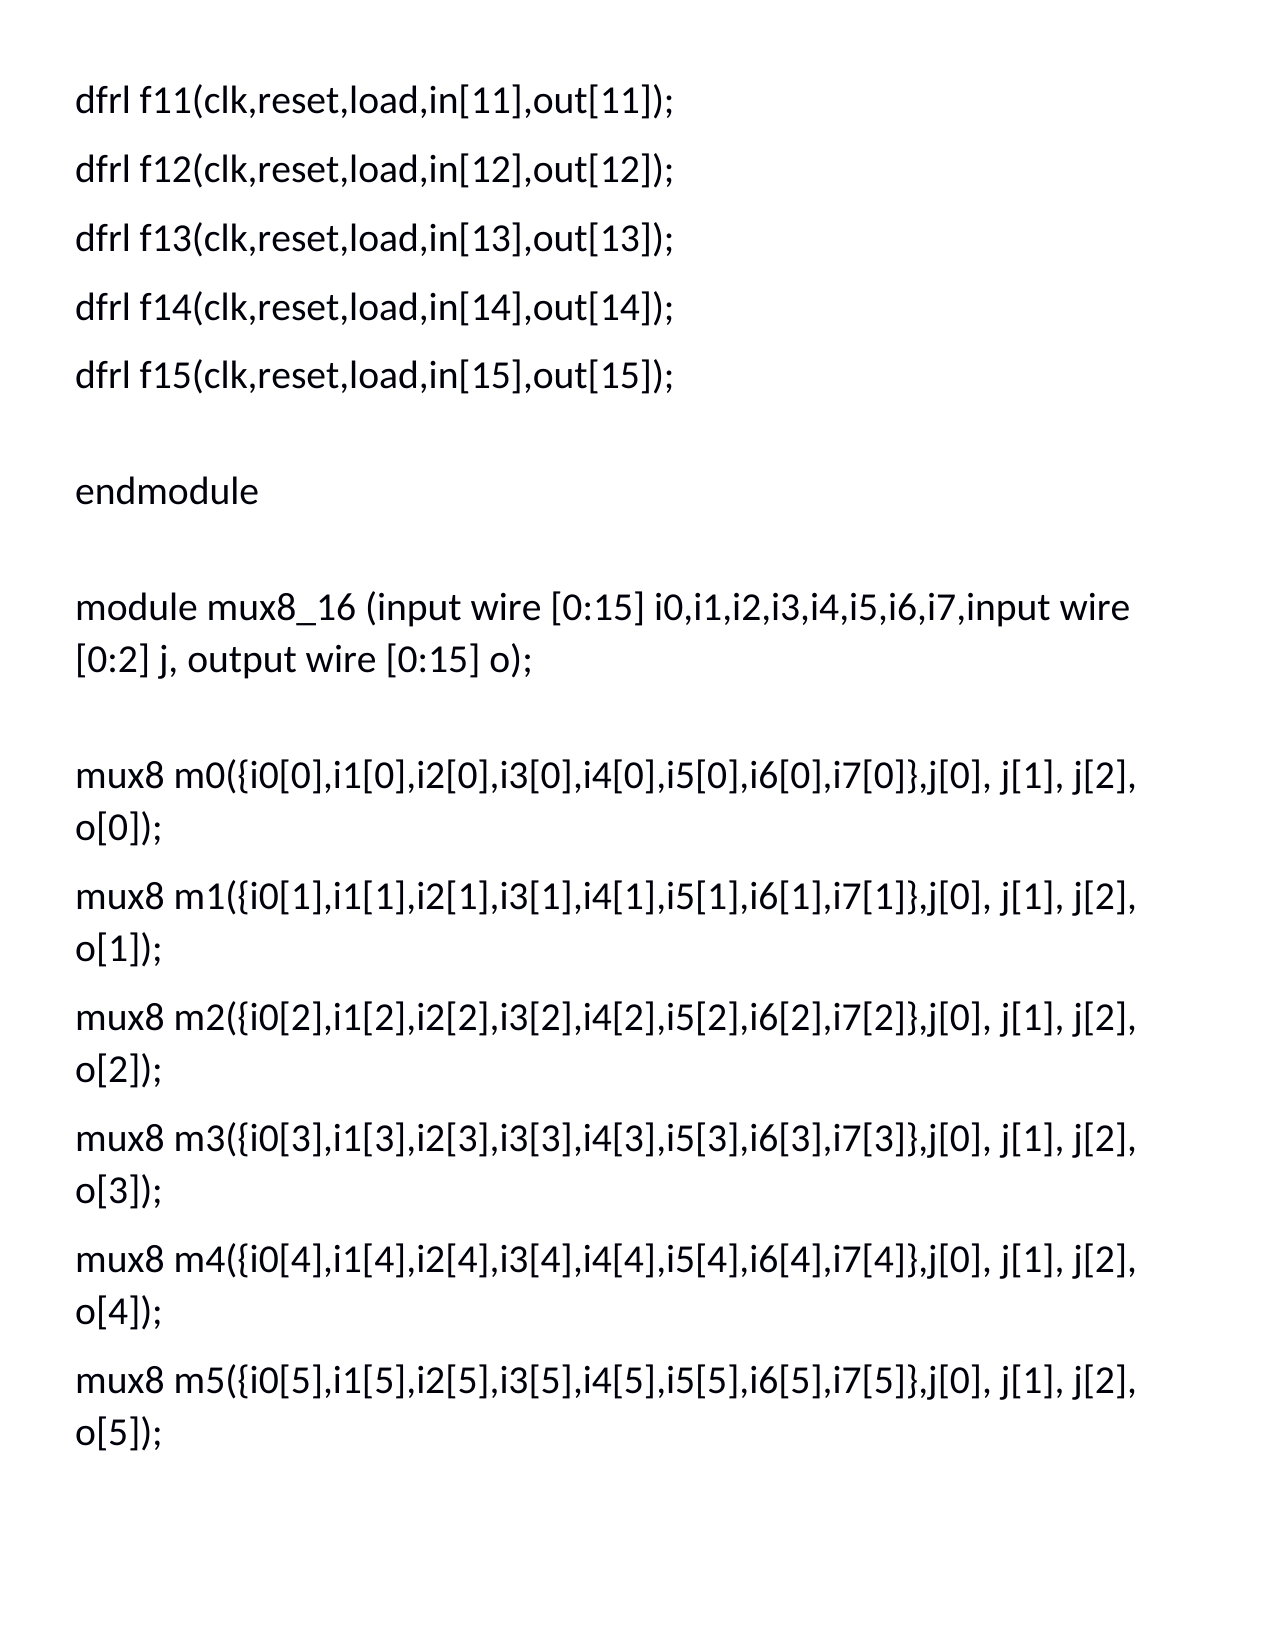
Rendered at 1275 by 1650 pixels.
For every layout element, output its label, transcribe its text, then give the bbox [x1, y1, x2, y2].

text mux8 m4({i0[4],i1[4],i2[4],i3[4],i4[4],i5[4],i6[4],i7[4]},j[0], j[1], j[2], o[4]); [75, 1234, 1200, 1334]
text endmodule [75, 466, 1200, 514]
text mux8 m5({i0[5],i1[5],i2[5],i3[5],i4[5],i5[5],i6[5],i7[5]},j[0], j[1], j[2], o[5]); [75, 1355, 1200, 1456]
text mux8 m0({i0[0],i1[0],i2[0],i3[0],i4[0],i5[0],i6[0],i7[0]},j[0], j[1], j[2], o[0]); [75, 750, 1200, 850]
text dfrl f13(clk,reset,load,in[13],out[13]); [75, 213, 1200, 261]
text dfrl f14(clk,reset,load,in[14],out[14]); [75, 282, 1200, 330]
text mux8 m3({i0[3],i1[3],i2[3],i3[3],i4[3],i5[3],i6[3],i7[3]},j[0], j[1], j[2], o[3]); [75, 1113, 1200, 1213]
text module mux8_16 (input wire [0:15] i0,i1,i2,i3,i4,i5,i6,i7,input wire [0:2] j, output wire [0:15] o); [75, 582, 1200, 682]
text mux8 m1({i0[1],i1[1],i2[1],i3[1],i4[1],i5[1],i6[1],i7[1]},j[0], j[1], j[2], o[1]); [75, 871, 1200, 971]
text dfrl f15(clk,reset,load,in[15],out[15]); [75, 350, 1200, 399]
text dfrl f12(clk,reset,load,in[12],out[12]); [75, 144, 1200, 192]
text mux8 m2({i0[2],i1[2],i2[2],i3[2],i4[2],i5[2],i6[2],i7[2]},j[0], j[1], j[2], o[2]); [75, 992, 1200, 1092]
text dfrl f11(clk,reset,load,in[11],out[11]); [75, 75, 1200, 123]
